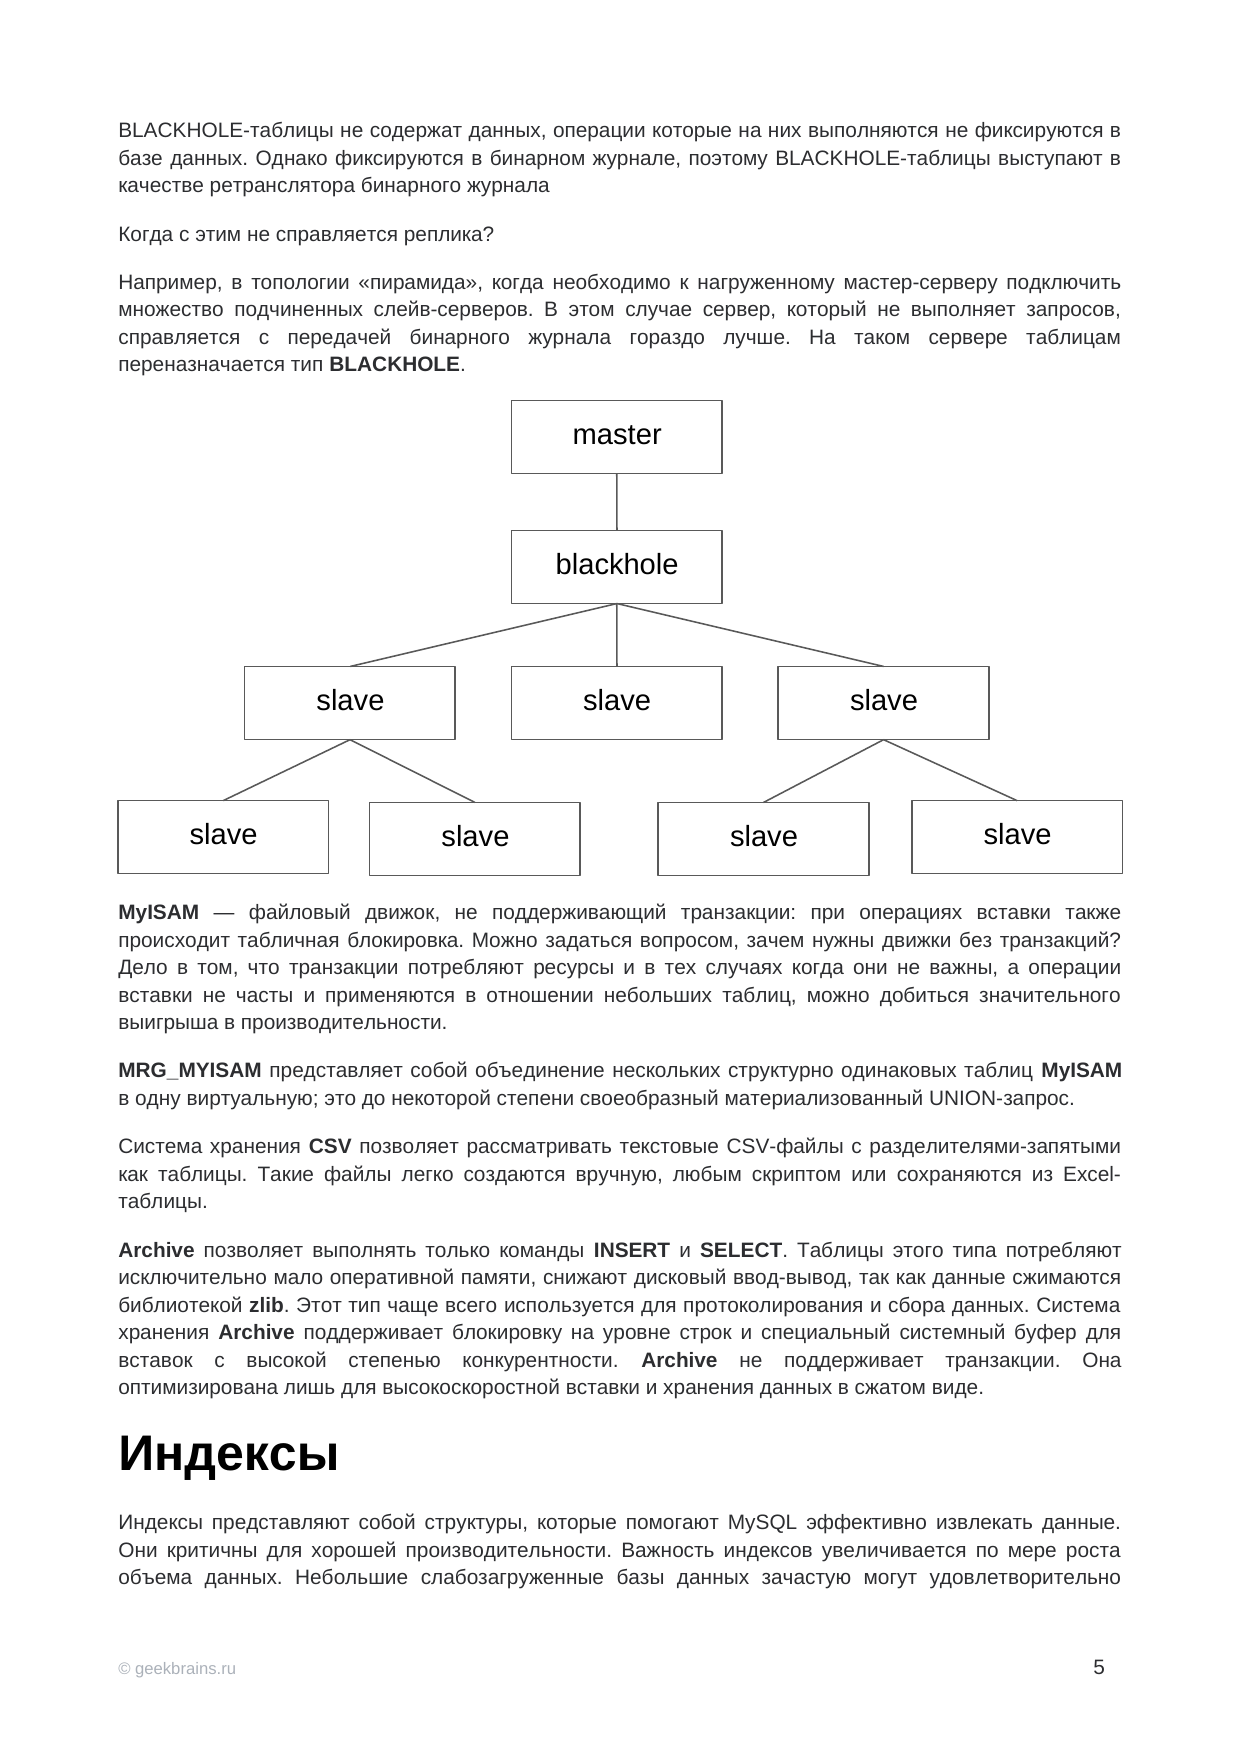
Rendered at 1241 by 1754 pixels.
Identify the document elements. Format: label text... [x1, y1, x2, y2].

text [118, 1510, 1122, 1589]
text MRG_MYISAM представляет собой объединение нескольких структурно одинаковых таблиц MyISAM в одну виртуальную; это до некоторой степени своеобразный материализованный UNION-запрос. [118, 1058, 1122, 1110]
text Система хранения CSV позволяет рассматривать текстовые CSV-файлы с разделителями-запятыми как таблицы. Такие файлы легко создаются вручную, любым скриптом или сохраняются из Excel-таблицы. [118, 1134, 1122, 1213]
text Когда с этим не справляется реплика? [118, 221, 1122, 245]
text BLACKHOLE-таблицы не содержат данных, операции которые на них выполняются не фиксируются в базе данных. Однако фиксируются в бинарном журнале, поэтому BLACKHOLE-таблицы выступают в качестве ретранслятора бинарного журнала [118, 118, 1122, 197]
subtitle Индексы [118, 1423, 1122, 1481]
text MyISAM — файловый движок, не поддерживающий транзакции: при операциях вставки также происходит табличная блокировка. Можно задаться вопросом, зачем нужны движки без транзакций? Дело в том, что транзакции потребляют ресурсы и в тех случаях когда они не важны, а операции вставки не часты и применяются в отношении небольших таблиц, можно добиться значительного выигрыша в производительности. [118, 900, 1122, 1034]
text Archive позволяет выполнять только команды INSERT и SELECT. Таблицы этого типа потребляют исключительно мало оперативной памяти, снижают дисковый ввод-вывод, так как данные сжимаются библиотекой zlib. Этот тип чаще всего используется для протоколирования и сбора данных. Система хранения Archive поддерживает блокировку на уровне строк и специальный системный буфер для вставок с высокой степенью конкурентности. Archive не поддерживает транзакции. Она оптимизирована лишь для высокоскоростной вставки и хранения данных в сжатом виде. [118, 1237, 1122, 1399]
text Например, в топологии «пирамида», когда необходимо к нагруженному мастер-серверу подключить множество подчиненных слейв-серверов. В этом случае сервер, который не выполняет запросов, справляется с передачей бинарного журнала гораздо лучше. На таком сервере таблицам переназначается тип BLACKHOLE. [118, 270, 1122, 376]
